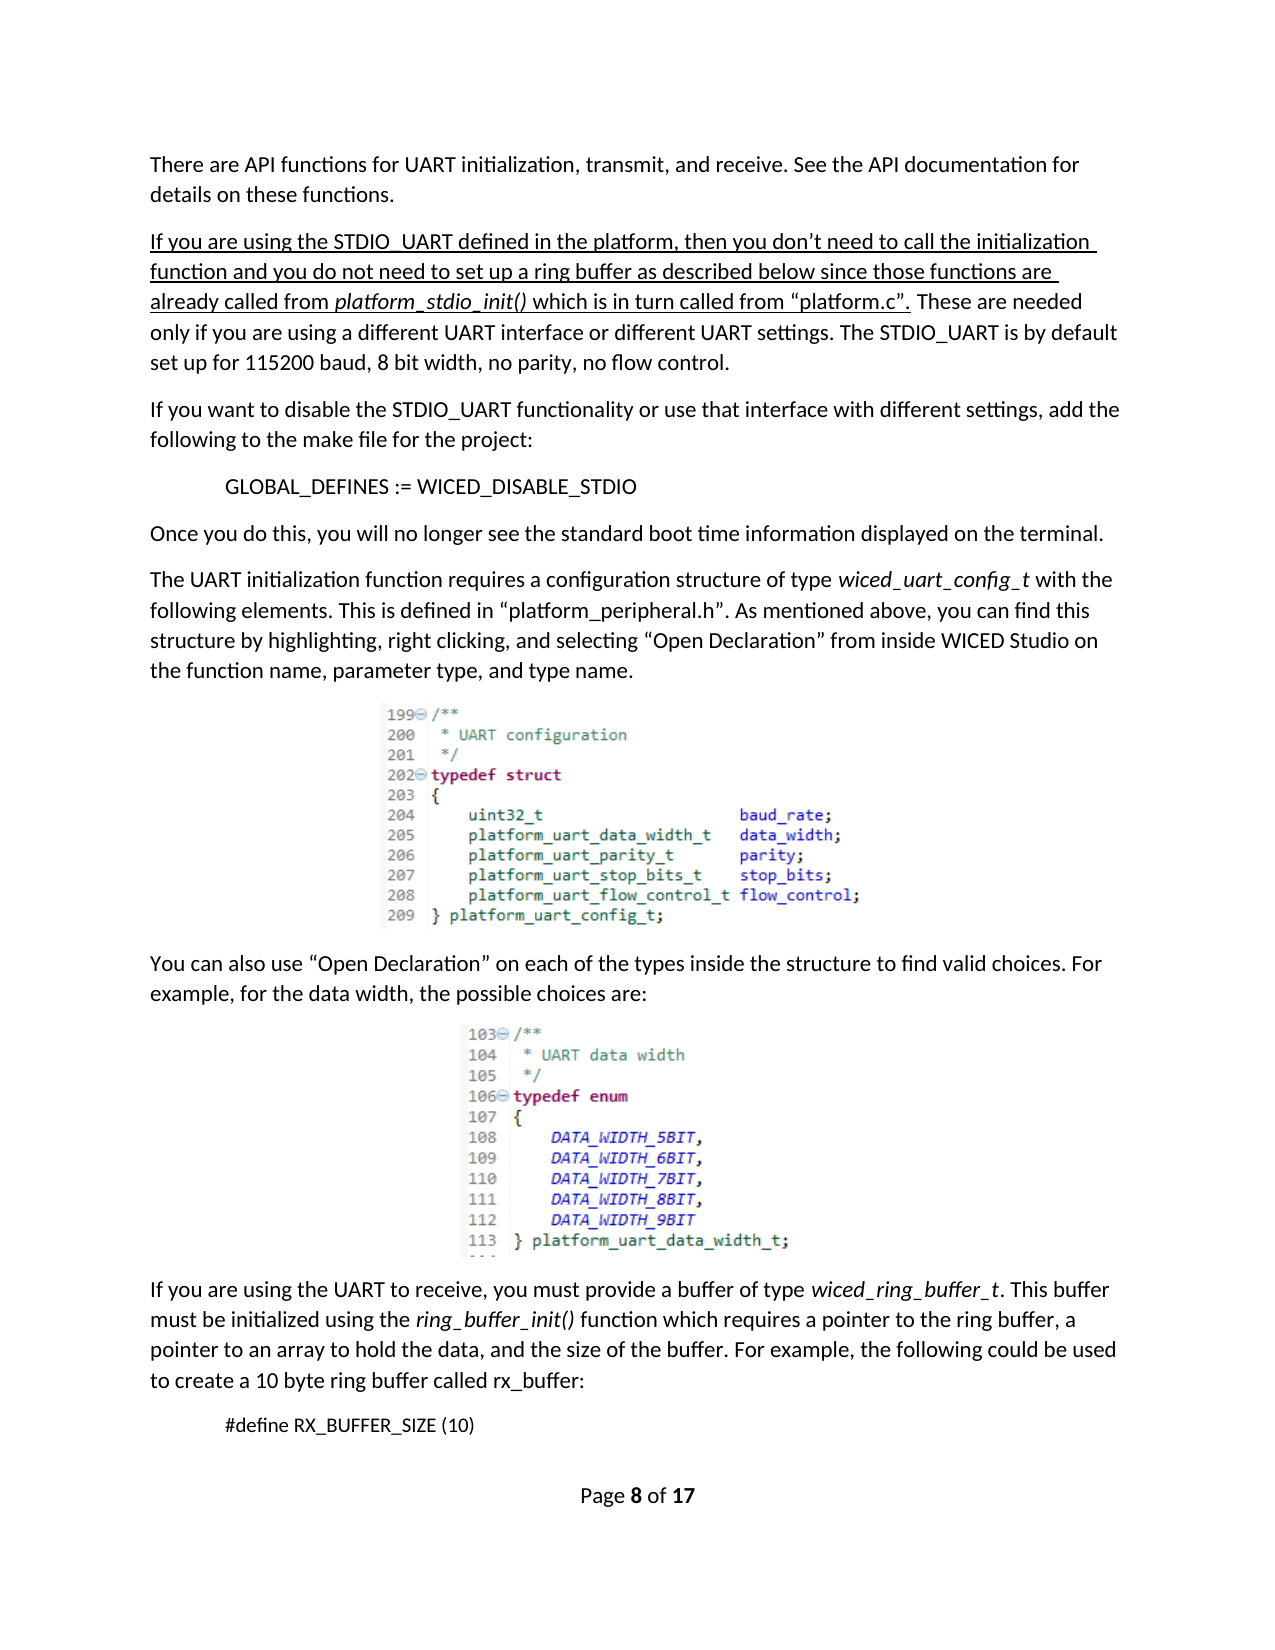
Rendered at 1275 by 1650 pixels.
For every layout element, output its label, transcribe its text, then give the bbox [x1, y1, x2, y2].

picture [460, 1025, 815, 1257]
text You can also use “Open Declaration” on each of the types inside the structure to find valid choices. For example, for the data width, the possible choices are: [150, 949, 1125, 1007]
text GLOBAL_DEFINES := WICED_DISABLE_STDIO [225, 472, 1125, 500]
text If you are using the STDIO_UART defined in the platform, then you don’t need to call the initialization function and you do not need to set up a ring buffer as described below since those functions are already called from platform_stdio_init() which is in turn called from “platform.c”. These are needed only if you are using a different UART interface or different UART settings. The STDIO_UART is by default set up for 115200 baud, 8 bit width, no parity, no flow control. [150, 227, 1125, 376]
text There are API functions for UART initialization, , and receive. See the API documentation for details on these functions. [150, 150, 1125, 208]
text The UART initialization function requires a configuration structure of type wiced_uart_config_t with the following elements. This is defined in “platform_peripheral.h”. As mentioned above, you can find this structure by highlighting, right clicking, and selecting “Open Declaration” from inside WICED Studio on the function name, parameter type, and type name. [150, 566, 1125, 684]
picture [379, 703, 896, 930]
text Once you do this, you will no longer see the standard boot time information displayed on the terminal. [150, 519, 1125, 547]
text If you are using the UART to receive, you must provide a buffer of type wiced_ring_buffer_t. This buffer must be initialized using the ring_buffer_init() function which requires a pointer to the ring buffer, a pointer to an array to hold the data, and the size of the buffer. For example, the following could be used to create a 10 byte ring buffer called rx_buffer: [150, 1275, 1125, 1394]
text If you want to disable the STDIO_UART functionality or use that interface with different settings, add the following to the make file for the project: [150, 395, 1125, 453]
text #define RX_BUFFER_SIZE (10) [225, 1413, 1125, 1438]
